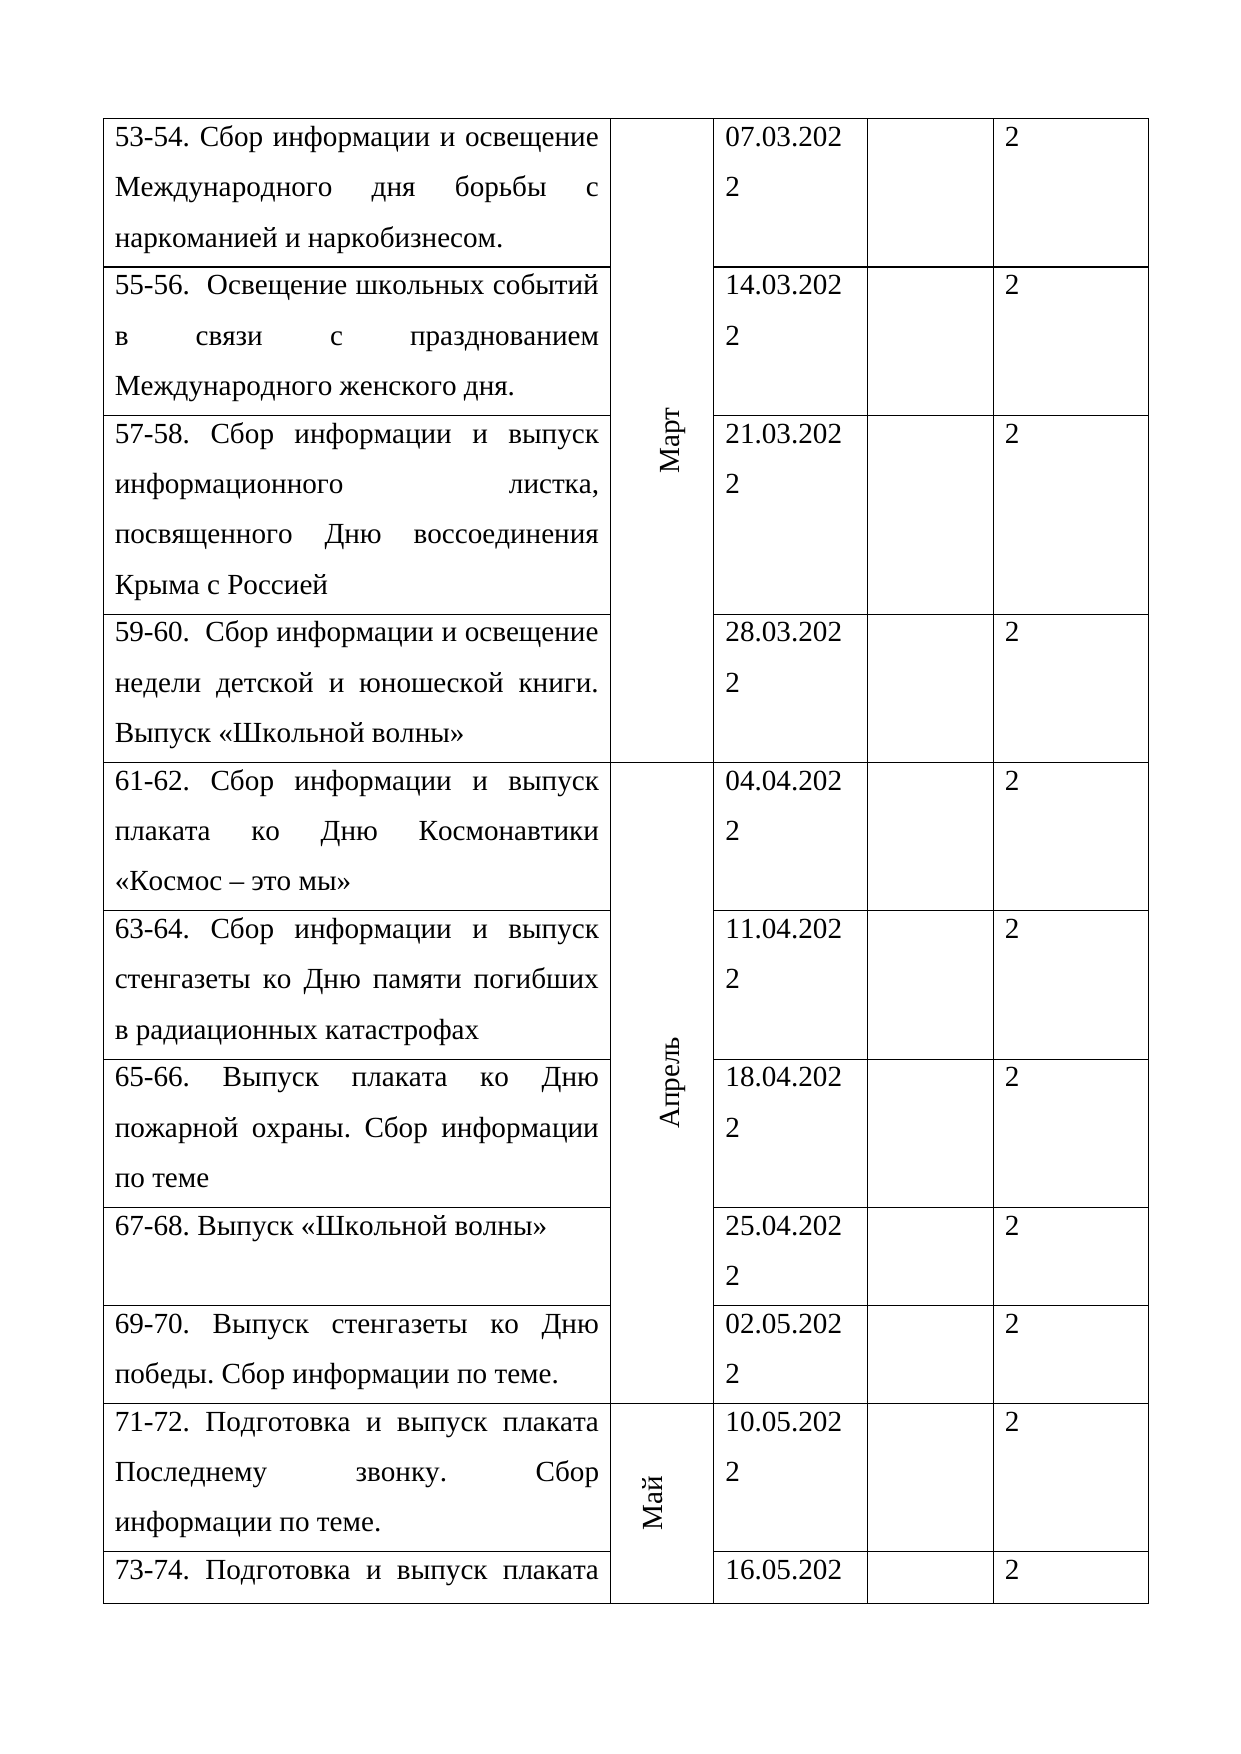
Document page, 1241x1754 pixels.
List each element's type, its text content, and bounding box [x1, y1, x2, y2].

table_cell 2 [994, 763, 1148, 910]
table_cell 18.04.2022 [714, 1060, 867, 1207]
table_cell [868, 1552, 993, 1602]
table_cell Апрель [611, 763, 713, 1403]
table_cell Май [611, 1404, 713, 1602]
table_cell [868, 763, 993, 910]
table_cell 2 [994, 1306, 1148, 1403]
table_cell 11.04.2022 [714, 911, 867, 1058]
table_cell [868, 1306, 993, 1403]
table_cell 61-62. Сбор информации и выпуск плаката ко Дню Космонавтики «Космос – это мы» [104, 763, 610, 910]
table_cell 2 [994, 1060, 1148, 1207]
table_cell 16.05.2022 [714, 1552, 867, 1602]
table_cell 10.05.2022 [714, 1404, 867, 1551]
table_cell 2 [994, 615, 1148, 762]
table_cell 65-66. Выпуск плаката ко Дню пожарной охраны. Сбор информации по теме [104, 1060, 610, 1207]
table_cell 57-58. Сбор информации и выпуск информационного листка, посвященного Дню воссоединения Крыма с Россией [104, 416, 610, 613]
table_cell [868, 615, 993, 762]
table_cell 63-64. Сбор информации и выпуск стенгазеты ко Дню памяти погибших в радиационных катастрофах [104, 911, 610, 1058]
table_cell 2 [994, 1208, 1148, 1305]
table_cell 55-56. Освещение школьных событий в связи с празднованием Международного женского дня. [104, 268, 610, 415]
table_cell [104, 1552, 610, 1602]
table_cell 21.03.2022 [714, 416, 867, 613]
table_cell 59-60. Сбор информации и освещение недели детской и юношеской книги. Выпуск «Школьной волны» [104, 615, 610, 762]
table_cell 2 [994, 1552, 1148, 1602]
table_cell 2 [994, 119, 1148, 266]
table_cell [868, 416, 993, 613]
table_cell 69-70. Выпуск стенгазеты ко Дню победы. Сбор информации по теме. [104, 1306, 610, 1403]
table_cell 2 [994, 416, 1148, 613]
table_cell [868, 1208, 993, 1305]
table_cell 04.04.2022 [714, 763, 867, 910]
table_cell 07.03.2022 [714, 119, 867, 266]
table_cell [868, 911, 993, 1058]
table_cell 71-72. Подготовка и выпуск плаката Последнему звонку. Сбор информации по теме. [104, 1404, 610, 1551]
table_cell 2 [994, 1404, 1148, 1551]
table_cell [868, 119, 993, 266]
table_cell [868, 1060, 993, 1207]
table_cell [868, 268, 993, 415]
table_cell 2 [994, 268, 1148, 415]
table_cell 25.04.2022 [714, 1208, 867, 1305]
table_cell 2 [994, 911, 1148, 1058]
table_cell [868, 1404, 993, 1551]
table_cell Март [611, 119, 713, 762]
table_cell 53-54. Сбор информации и освещение Международного дня борьбы с наркоманией и наркобизнесом. [104, 119, 610, 266]
table_cell 02.05.2022 [714, 1306, 867, 1403]
table_cell 28.03.2022 [714, 615, 867, 762]
table_cell 14.03.2022 [714, 268, 867, 415]
table_cell 67-68. Выпуск «Школьной волны» [104, 1208, 610, 1305]
